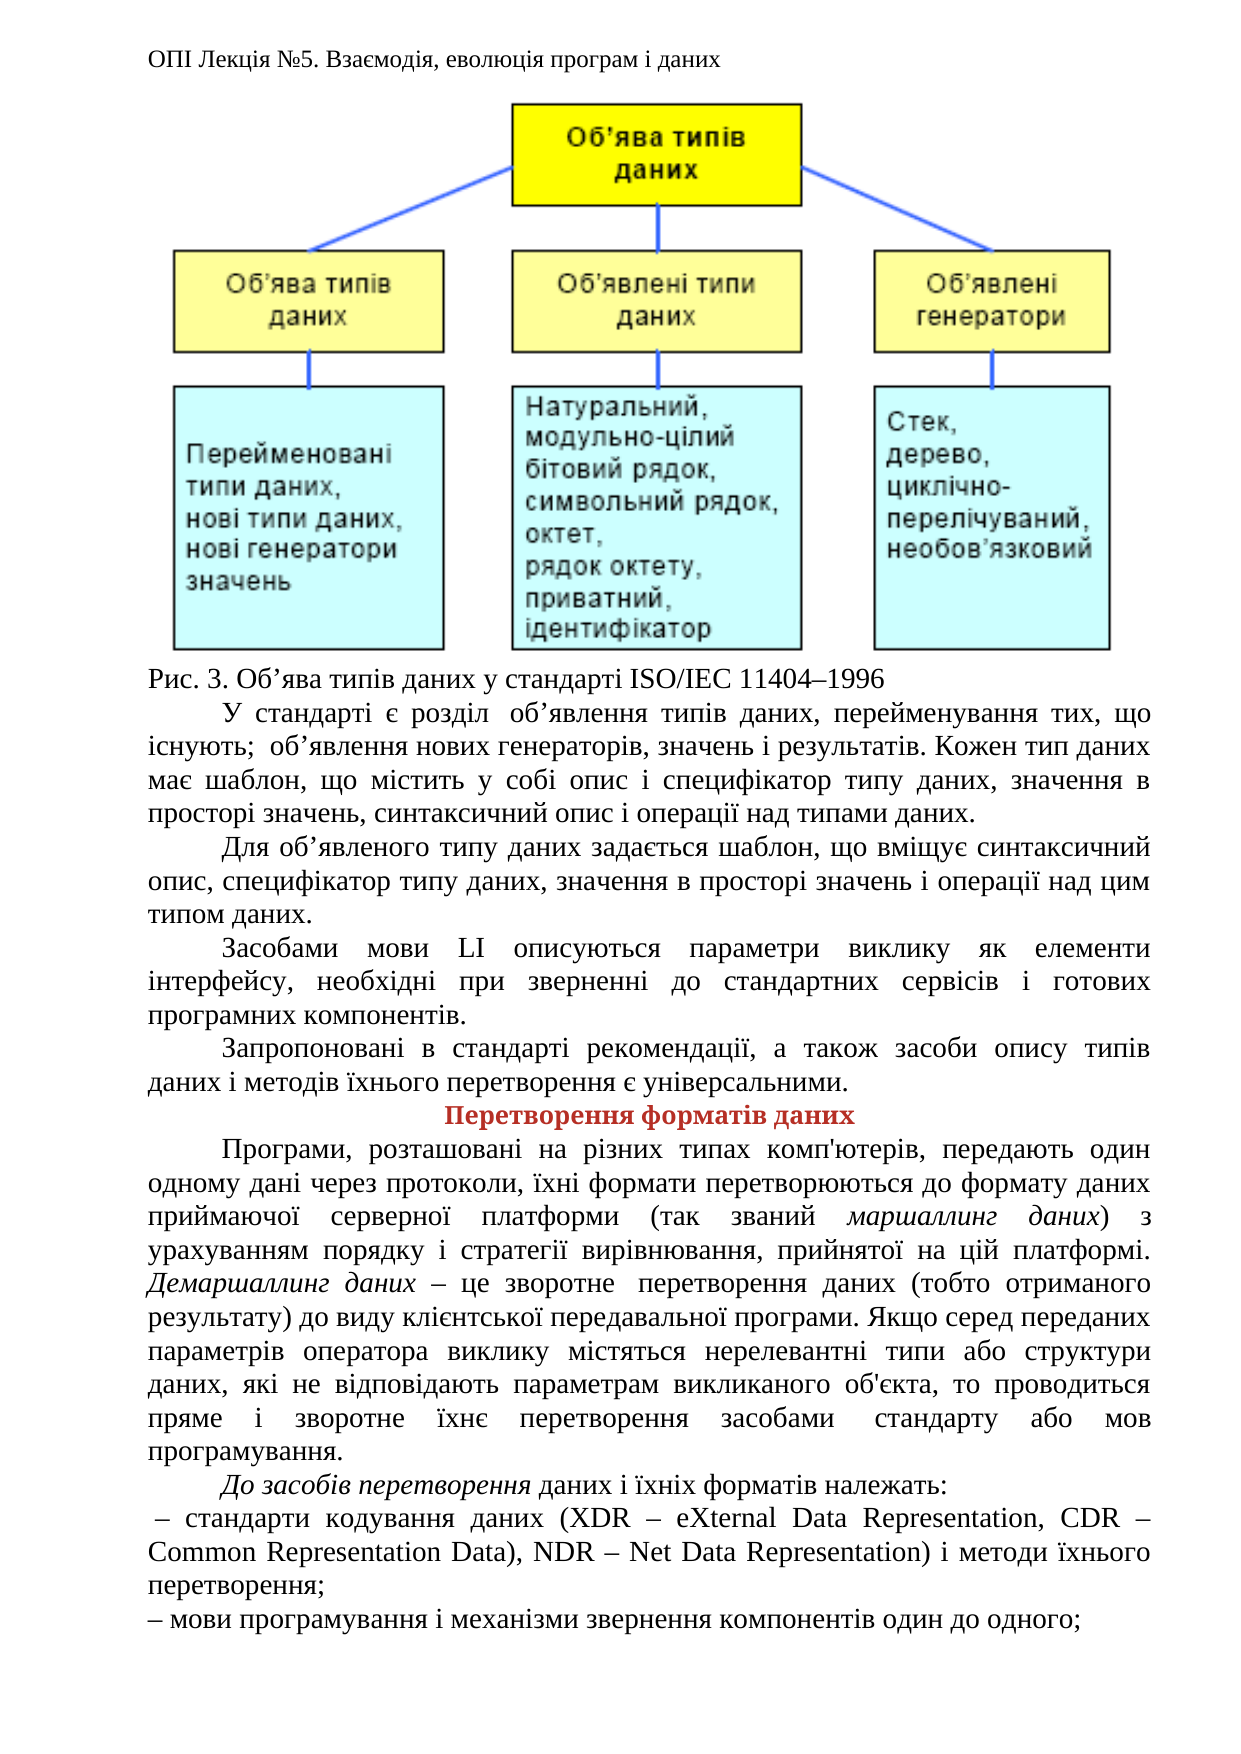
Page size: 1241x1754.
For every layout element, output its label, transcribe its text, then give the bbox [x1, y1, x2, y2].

text У стандарті є розділ об’явлення типів даних, перейменування тих, що існують; об’явлення нових генераторів, значень і результатів. Кожен тип даних має шаблон, що містить у собі опис і специфікатор типу даних, значення в просторі значень, синтаксичний опис і операції над типами даних. [148, 695, 1152, 829]
text Для об’явленого типу даних задається шаблон, що вміщує синтаксичний опис, специфікатор типу даних, значення в просторі значень і операції над цим типом даних. [148, 829, 1152, 930]
text Засобами мови LI описуються параметри виклику як елементи інтерфейсу, необхідні при зверненні до стандартних сервісів і готових програмних компонентів. [148, 930, 1152, 1030]
text Запропоновані в стандарті рекомендації, а також засоби опису типів даних і методів їхнього перетворення є універсальними. [148, 1030, 1152, 1097]
text Рис. 3. Об’ява типів даних у стандарті ISO/IEC 11404–1996 [148, 661, 1152, 695]
picture [147, 88, 1132, 662]
text – стандарти кодування даних (XDR – eXternal Data Representation, CDR –Common Representation Data), NDR – Net Data Representation) і методи їхнього перетворення; [148, 1500, 1152, 1601]
text Програми, розташовані на різних типах комп'ютерів, передають один одному дані через протоколи, їхні формати перетворюються до формату даних приймаючої серверної платформи (так званий маршаллинг даних) з урахуванням порядку і стратегії вирівнювання, прийнятої на цій платформі. Демаршаллинг даних – це зворотне перетворення даних (тобто отриманого результату) до виду клієнтської передавальної програми. Якщо серед переданих параметрів оператора виклику містяться нерелевантні типи або структури даних, які не відповідають параметрам викликаного об'єкта, то проводиться пряме і зворотне їхнє перетворення засобами стандарту або мов програмування. [148, 1131, 1152, 1467]
text До засобів перетворення даних і їхніх форматів належать: [148, 1467, 1152, 1500]
subtitle Перетворення форматів даних [148, 1097, 1152, 1131]
text – мови програмування і механізми звернення компонентів один до одного; [148, 1601, 1152, 1634]
